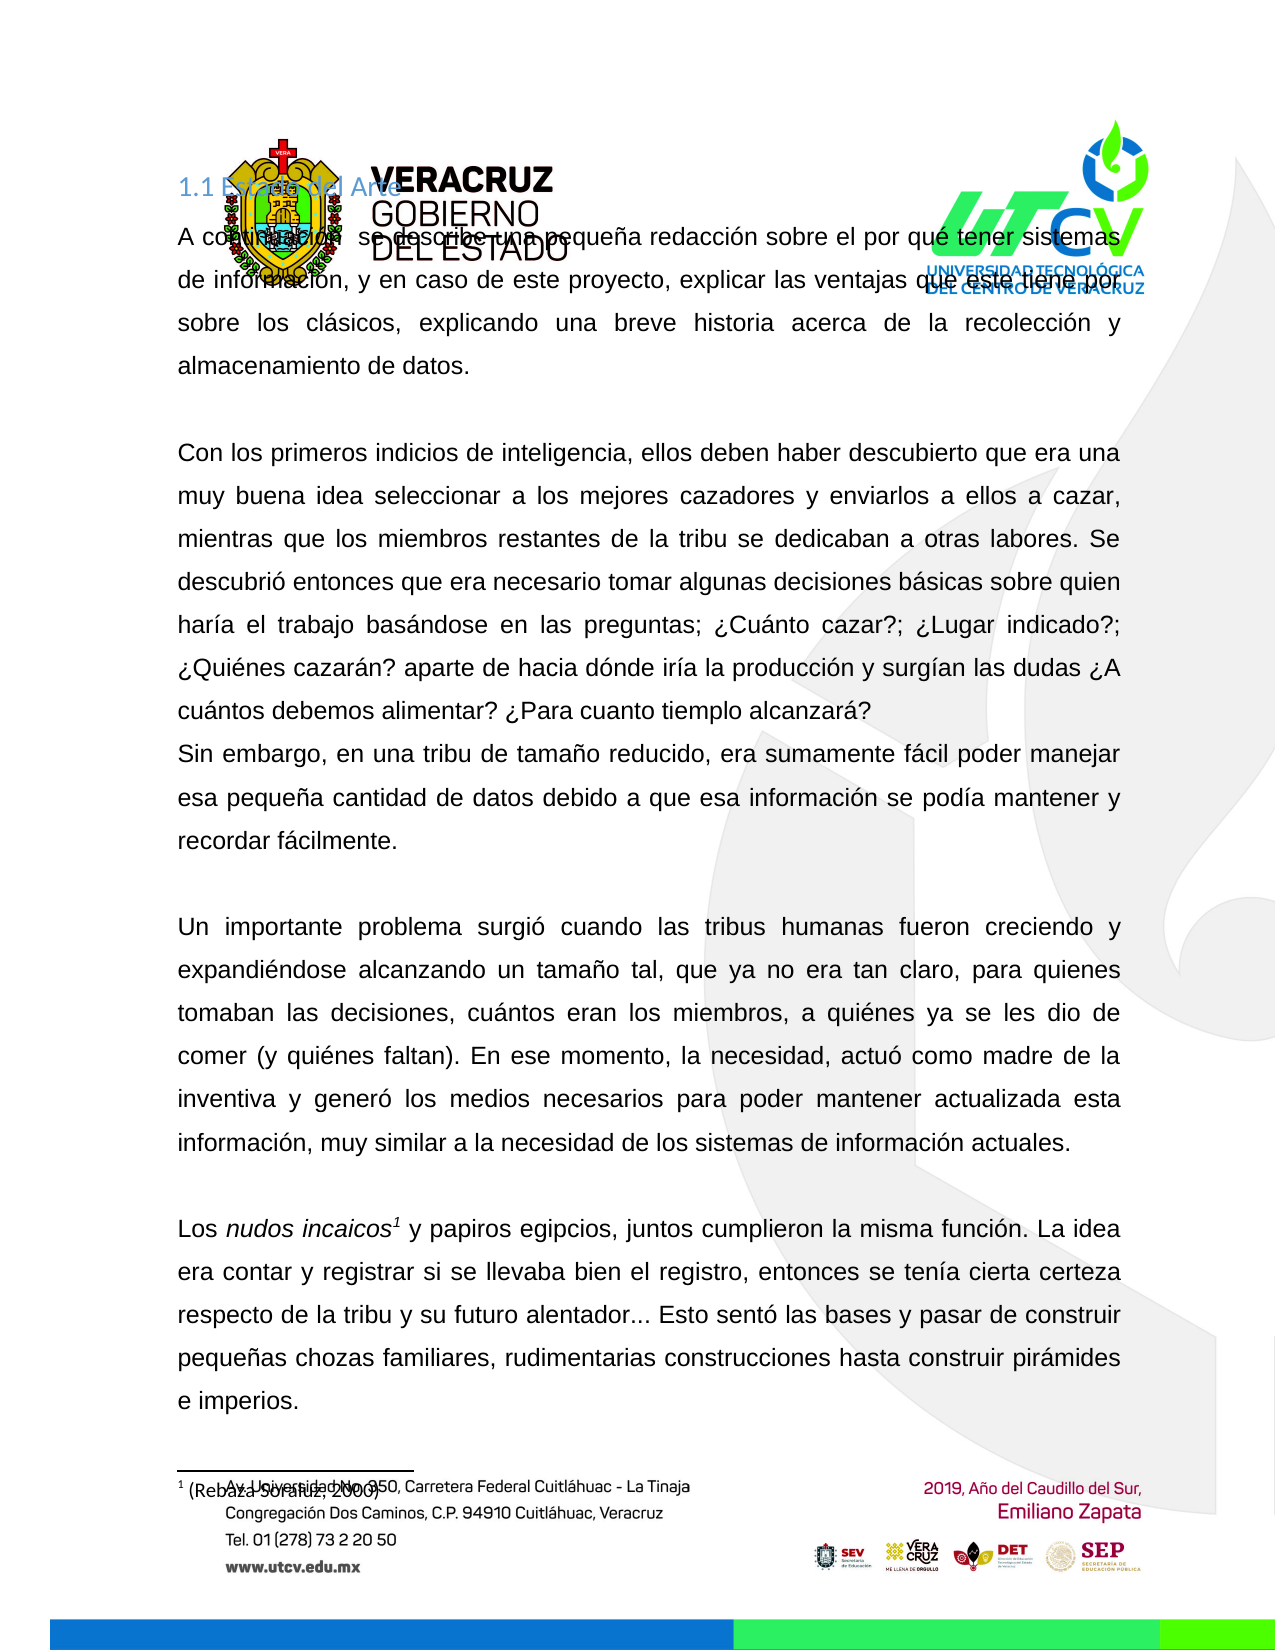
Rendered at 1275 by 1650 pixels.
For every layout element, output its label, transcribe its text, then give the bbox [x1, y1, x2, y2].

picture [50, 57, 1275, 1650]
text Un importante problema surgió cuando las tribus humanas fueron creciendo y expandiéndose alcanzando un tamaño tal, que ya no era tan claro, para quienes tomaban las decisiones, cuántos eran los miembros, a quiénes ya se les dio de comer (y quiénes faltan). En ese momento, la necesidad, actuó como madre de la inventiva y generó los medios necesarios para poder mantener actualizada esta información, muy similar a la necesidad de los sistemas de información actuales. [177, 912, 1122, 1156]
text Con los primeros indicios de inteligencia, ellos deben haber descubierto que era una muy buena idea seleccionar a los mejores cazadores y enviarlos a ellos a cazar, mientras que los miembros restantes de la tribu se dedicaban a otras labores. Se descubrió entonces que era necesario tomar algunas decisiones básicas sobre quien haría el trabajo basándose en las preguntas; ¿Cuánto cazar?; ¿Lugar indicado?; ¿Quiénes cazarán? aparte de hacia dónde iría la producción y surgían las dudas ¿A cuántos debemos alimentar? ¿Para cuanto tiemplo alcanzará? [177, 437, 1122, 725]
text A continuación se describe una pequeña redacción sobre el por qué tener sistemas de información, y en caso de este proyecto, explicar las ventajas que este tiene por sobre los clásicos, explicando una breve historia acerca de la recolección y almacenamiento de datos. [177, 222, 1122, 380]
subtitle 1.1 Estado del Arte [177, 168, 1122, 204]
text Sin embargo, en una tribu de tamaño reducido, era sumamente fácil poder manejar esa pequeña cantidad de datos debido a que esa información se podía mantener y recordar fácilmente. [177, 739, 1122, 854]
text Los nudos incaicos y papiros egipcios, juntos cumplieron la misma función. La idea era contar y registrar si se llevaba bien el registro, entonces se tenía cierta certeza respecto de la tribu y su futuro alentador... Esto sentó las bases y pasar de construir pequeñas chozas familiares, rudimentarias construcciones hasta construir pirámides e imperios. [177, 1214, 1122, 1415]
